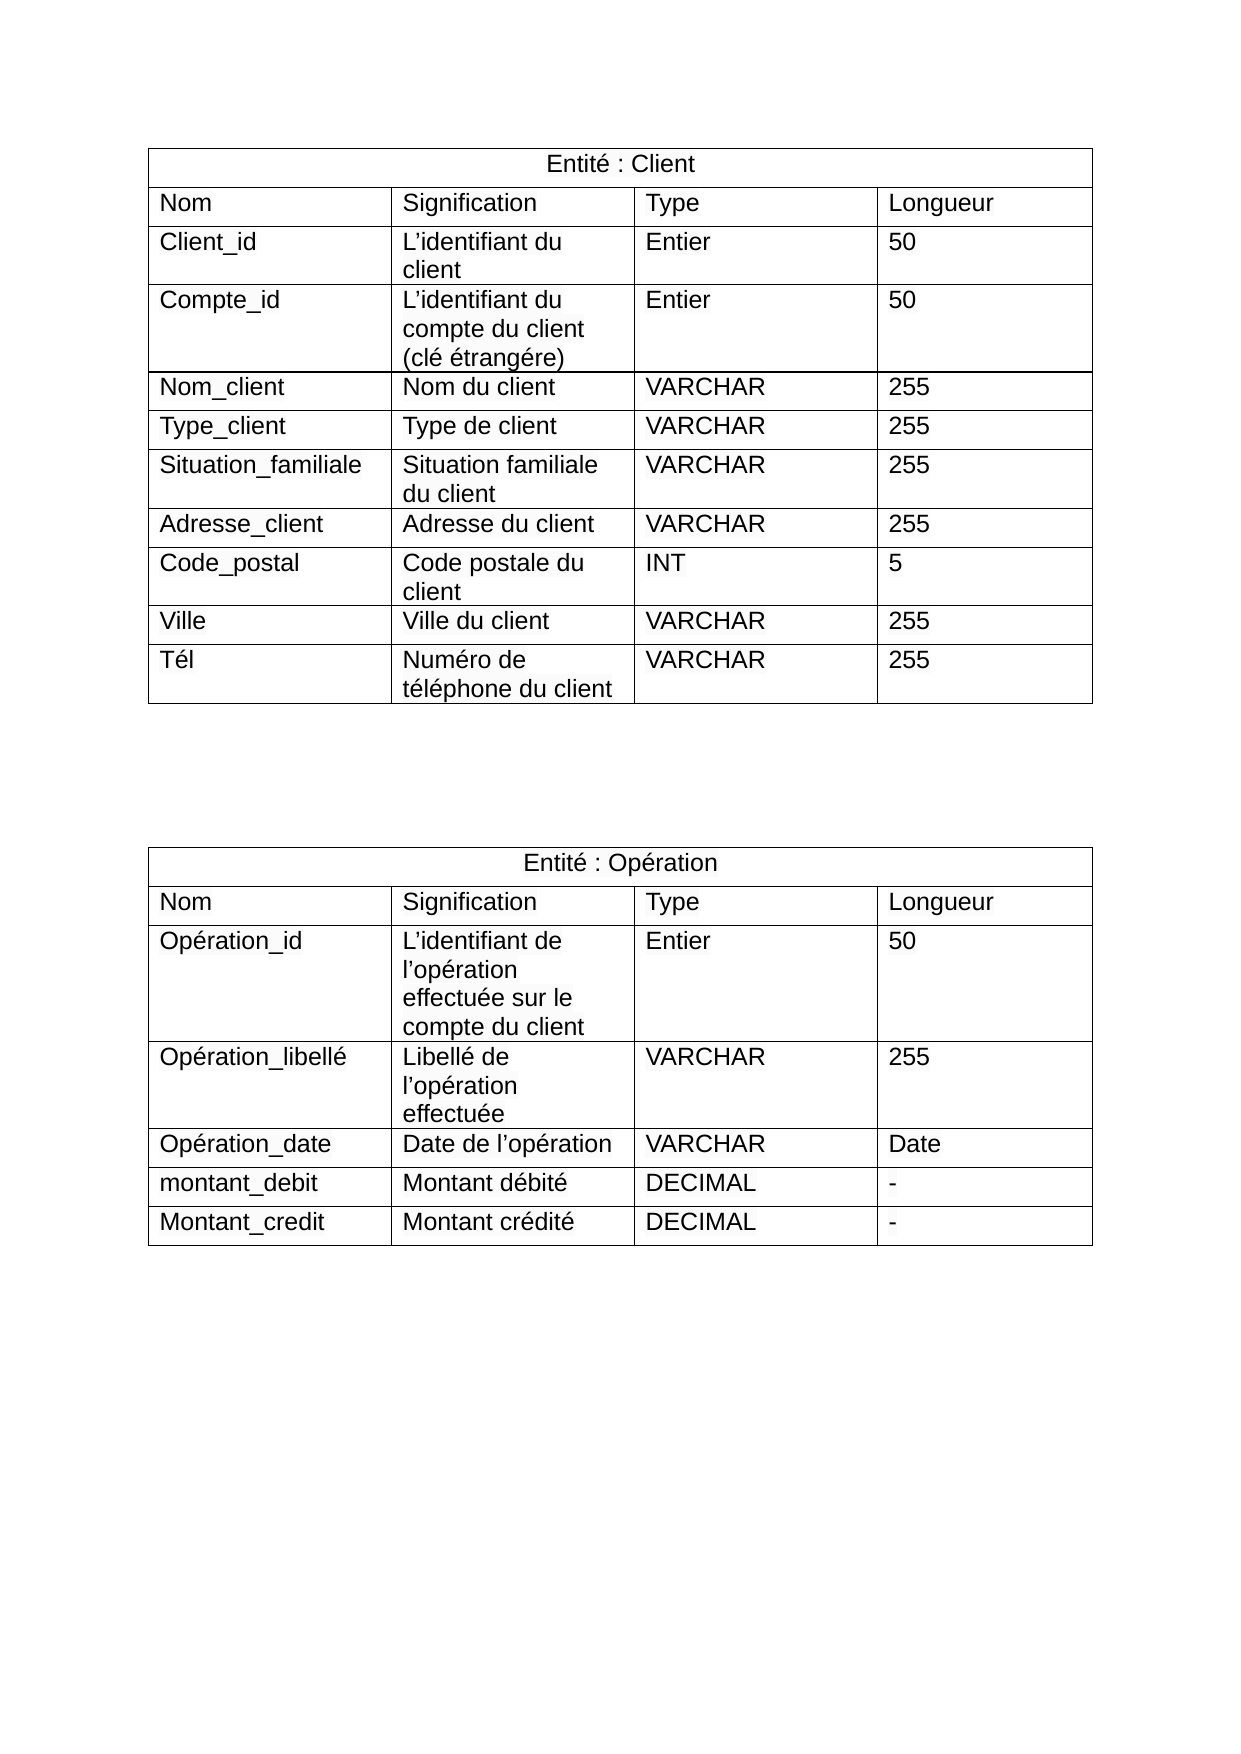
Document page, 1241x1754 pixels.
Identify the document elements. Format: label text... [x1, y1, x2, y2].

table_cell Nom [149, 188, 391, 226]
table_cell 255 [878, 373, 1092, 410]
table_cell Compte_id [149, 285, 391, 371]
table_cell VARCHAR [635, 1042, 877, 1128]
table_cell 50 [878, 227, 1092, 284]
table_cell Date [878, 1129, 1092, 1167]
table_cell Situation_familiale [149, 450, 391, 508]
table_header Entité : Client [149, 149, 1092, 187]
table_cell 255 [878, 606, 1092, 644]
table_cell VARCHAR [635, 1129, 877, 1167]
table_cell Opération_date [149, 1129, 391, 1167]
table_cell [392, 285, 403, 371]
table_cell Longueur [878, 188, 1092, 226]
table_cell 255 [878, 645, 1092, 703]
table_cell Entier [635, 227, 877, 284]
table_cell DECIMAL [635, 1207, 877, 1245]
table_cell INT [635, 548, 877, 605]
table_cell DECIMAL [635, 1168, 877, 1206]
table_cell VARCHAR [635, 411, 877, 449]
table_cell Code_postal [149, 548, 391, 605]
table_cell montant_debit [149, 1168, 391, 1206]
table_cell Ville [149, 606, 391, 644]
table_cell L’identifiant de l’opération effectuée sur le compte du client [392, 926, 634, 1041]
table_cell Nom [149, 887, 391, 925]
table_cell Nom_client [149, 373, 391, 410]
table_cell Nom du client [392, 373, 634, 410]
table_cell Situation familiale du client [496, 450, 634, 508]
table_cell Type_client [149, 411, 391, 449]
table_cell L’identifiant du compte du client (clé étrangére) [562, 285, 634, 371]
table_cell VARCHAR [635, 509, 877, 547]
table_cell Montant débité [392, 1168, 634, 1206]
table_cell VARCHAR [635, 373, 877, 410]
table_cell Numéro de téléphone du client [526, 645, 634, 703]
table_cell 50 [878, 285, 1092, 371]
table_cell Type [635, 887, 877, 925]
table_cell 255 [878, 509, 1092, 547]
table_cell Montant crédité [392, 1207, 634, 1245]
table_cell 50 [878, 926, 1092, 1041]
table_cell - [878, 1207, 1092, 1245]
table_cell Opération_id [149, 926, 391, 1041]
table_header Entité : Opération [149, 848, 1092, 886]
table_cell Montant_credit [149, 1207, 391, 1245]
table_cell 255 [878, 1042, 1092, 1128]
table_cell Adresse du client [392, 509, 634, 547]
table_cell L’identifiant du client [461, 227, 634, 284]
table_cell VARCHAR [635, 645, 877, 703]
table_cell Entier [635, 926, 877, 1041]
table_cell Adresse_client [149, 509, 391, 547]
table_cell - [878, 1168, 1092, 1206]
table_cell VARCHAR [635, 450, 877, 508]
table_cell 5 [878, 548, 1092, 605]
table_cell Client_id [149, 227, 391, 284]
table_cell Ville du client [392, 606, 634, 644]
table_cell 255 [878, 450, 1092, 508]
table_cell Longueur [878, 887, 1092, 925]
table_cell Libellé de l’opération effectuée [392, 1042, 634, 1128]
table_cell Entier [635, 285, 877, 371]
table_cell Code postale du client [461, 548, 634, 605]
table_cell Tél [149, 645, 391, 703]
table_cell VARCHAR [635, 606, 877, 644]
table_cell Opération_libellé [149, 1042, 391, 1128]
table_cell Signification [392, 887, 634, 925]
table_cell Date de l’opération [392, 1129, 634, 1167]
table_cell Type de client [392, 411, 634, 449]
table_cell Signification [392, 188, 634, 226]
table_cell 255 [878, 411, 1092, 449]
table_cell Type [635, 188, 877, 226]
